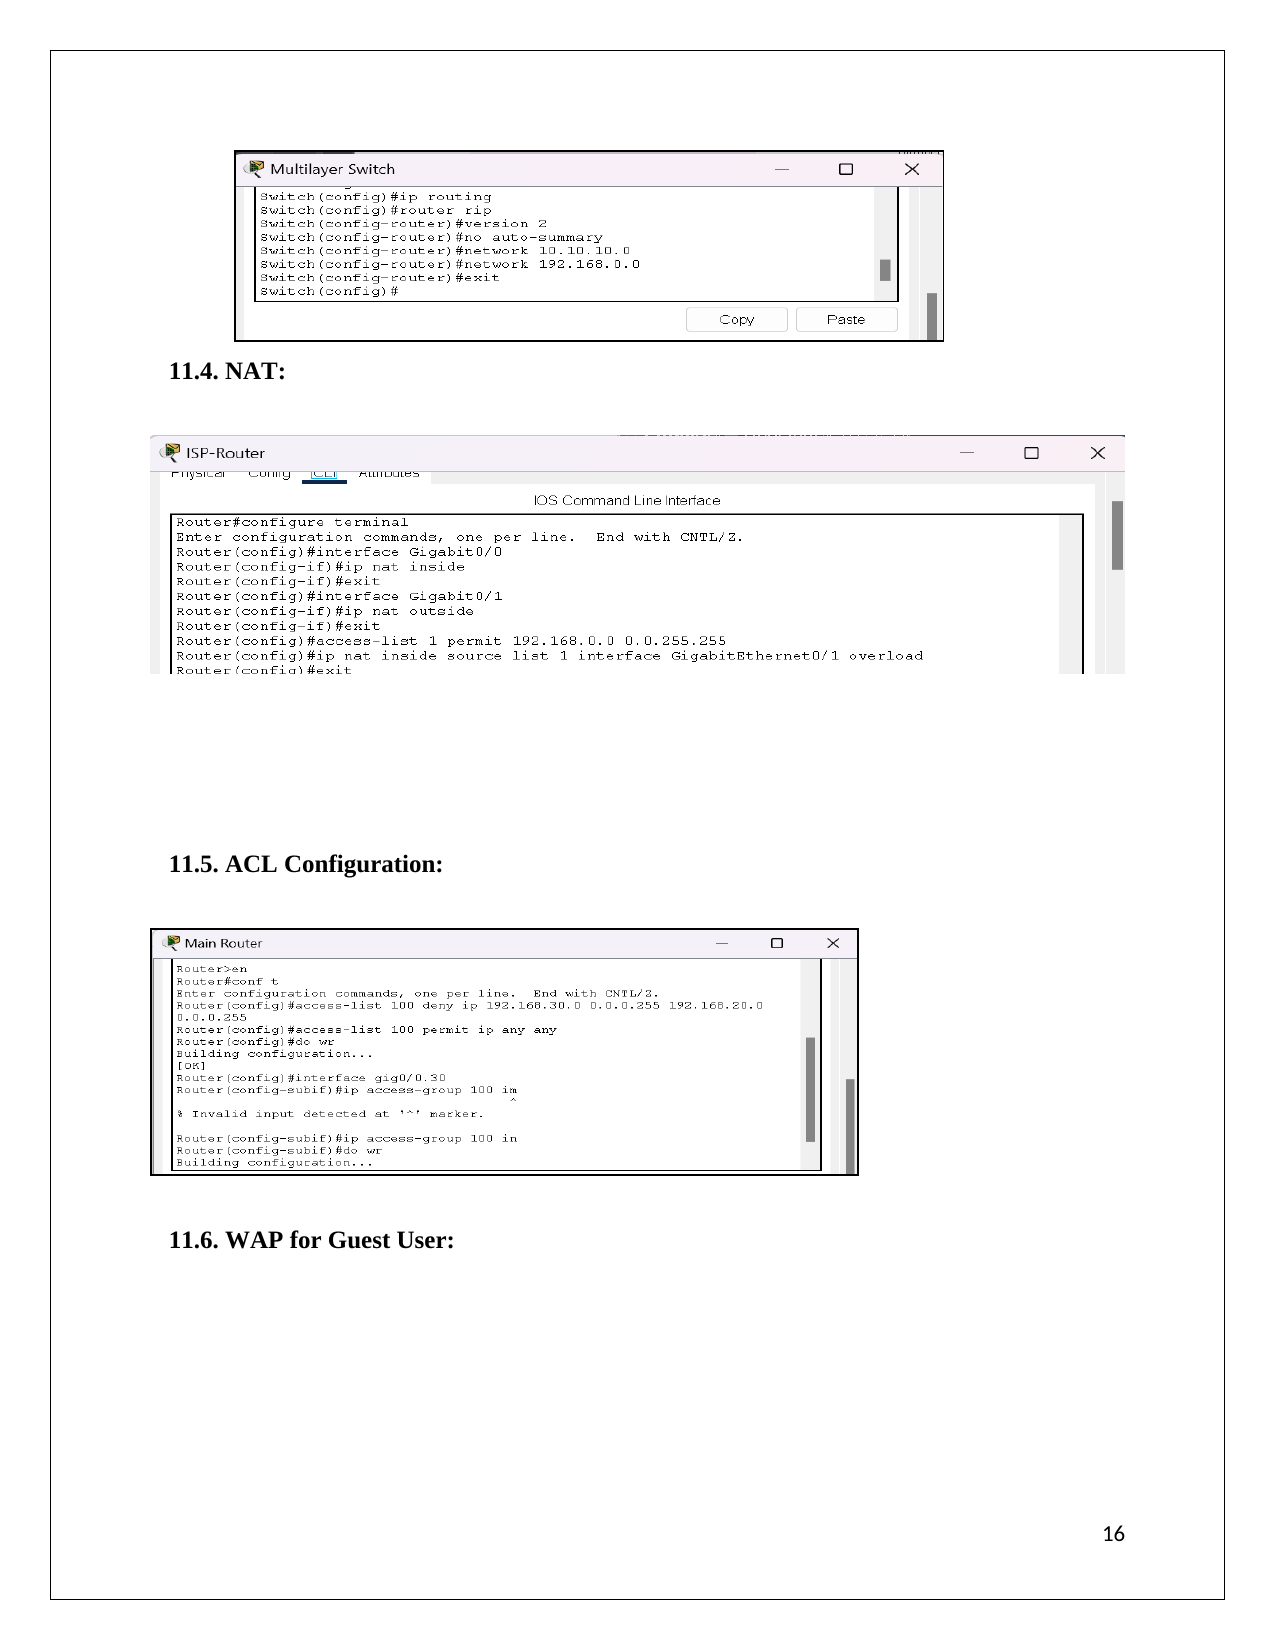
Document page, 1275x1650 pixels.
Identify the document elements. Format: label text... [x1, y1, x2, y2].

list ACL Configuration: [169, 849, 1125, 878]
list WAP for Guest User: [169, 1226, 1125, 1254]
picture [236, 152, 943, 340]
picture [150, 435, 1125, 674]
list NAT: [169, 356, 1125, 384]
picture [152, 930, 857, 1174]
